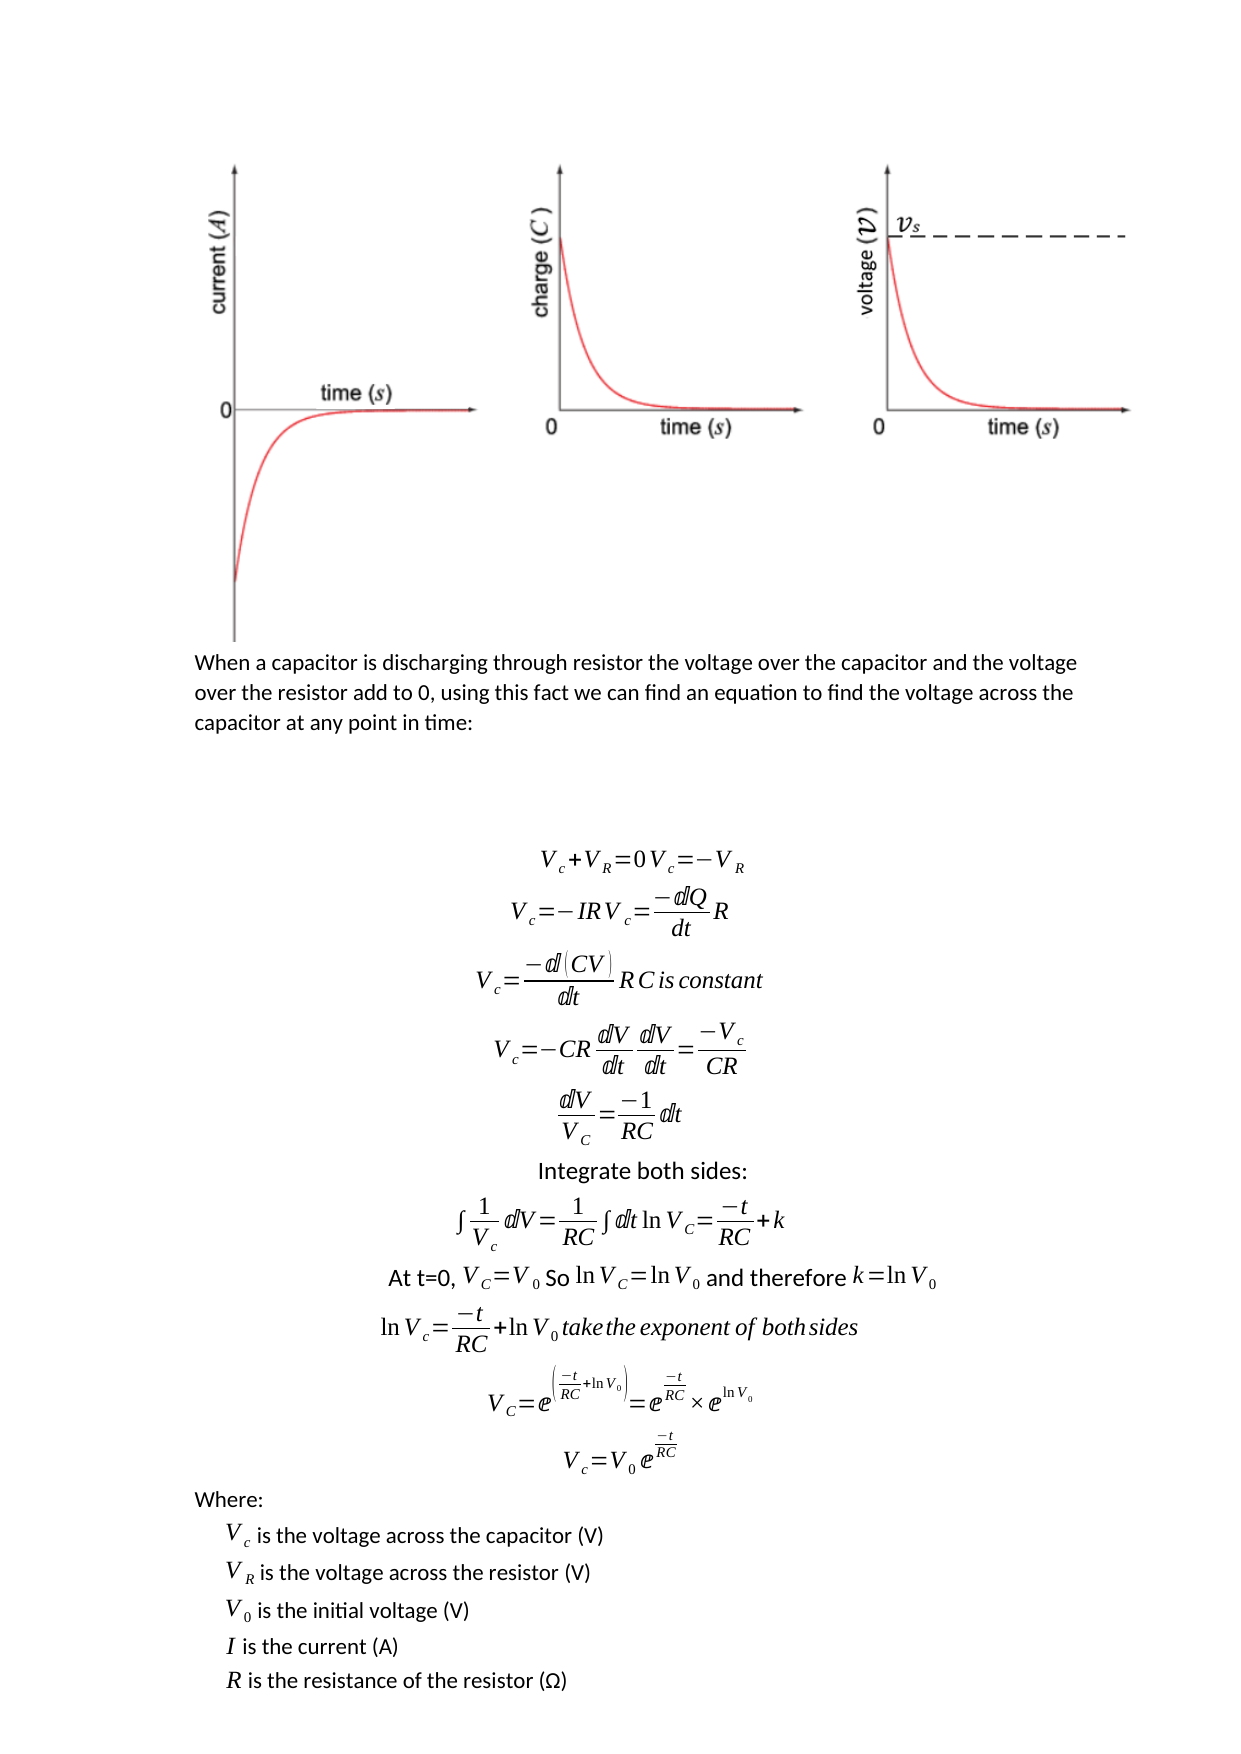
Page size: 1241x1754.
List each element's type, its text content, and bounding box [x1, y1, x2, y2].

text is the initial voltage (V) [194, 1594, 1090, 1626]
text At t=0, So and therefore [150, 1262, 1090, 1293]
text is the resistance of the resistor (Ω) [194, 1667, 1090, 1694]
text is the voltage across the capacitor (V) [194, 1519, 1090, 1550]
text is the current (A) [194, 1632, 1090, 1660]
text is the voltage across the resistor (V) [194, 1557, 1090, 1588]
picture [194, 150, 1134, 642]
text Where: [194, 1485, 1090, 1513]
text Integrate both sides: [150, 1155, 1090, 1186]
text When a capacitor is discharging through resistor the voltage over the capacitor and the voltage over the resistor add to 0, using this fact we can find an equation to find the voltage across the capacitor at any point in time: [194, 648, 1090, 736]
